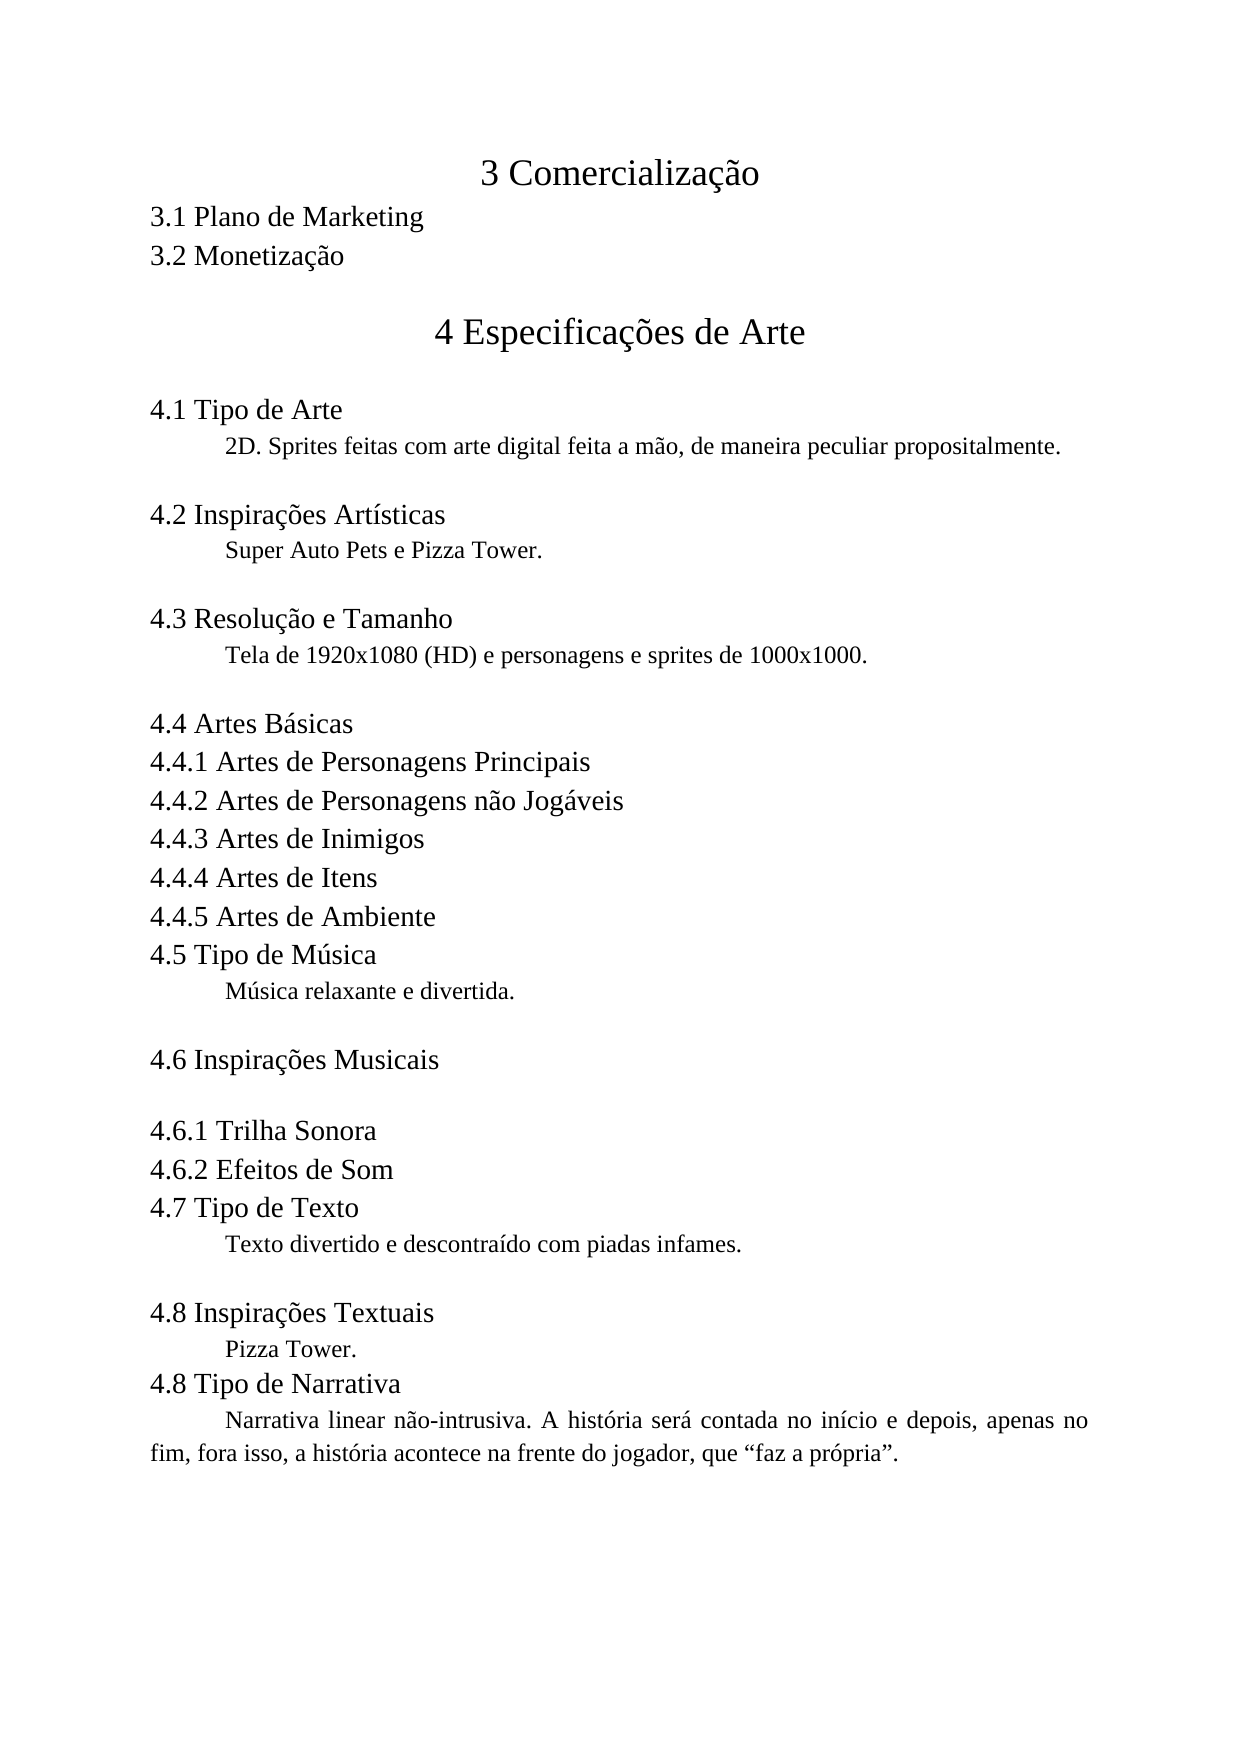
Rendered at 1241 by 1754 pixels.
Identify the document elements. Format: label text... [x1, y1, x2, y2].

subtitle 4.6 Inspirações Musicais [150, 1042, 1090, 1075]
subtitle 4.4.1 Artes de Personagens Principais [150, 744, 1090, 778]
subtitle 4.4 Artes Básicas [150, 706, 1090, 739]
subtitle 4.6.2 Efeitos de Som [150, 1152, 1090, 1186]
title 4 Especificações de Arte [150, 310, 1090, 353]
subtitle 4.7 Tipo de Texto [150, 1191, 1090, 1224]
text Super Auto Pets e Pizza Tower. [150, 535, 1090, 564]
text 2D. Sprites feitas com arte digital feita a mão, de maneira peculiar propositalmente. [150, 431, 1090, 459]
subtitle 4.4.4 Artes de Itens [150, 860, 1090, 894]
text Texto divertido e descontraído com piadas infames. [150, 1229, 1090, 1258]
subtitle 3.1 Plano de Marketing [150, 199, 1090, 233]
subtitle 4.8 Tipo de Narrativa [150, 1367, 1090, 1400]
subtitle 4.5 Tipo de Música [150, 937, 1090, 971]
subtitle 4.1 Tipo de Arte [150, 392, 1090, 426]
title 3 Comercialização [150, 150, 1090, 193]
subtitle 4.4.5 Artes de Ambiente [150, 899, 1090, 932]
subtitle 4.3 Resolução e Tamanho [150, 601, 1090, 635]
subtitle 4.4.3 Artes de Inimigos [150, 822, 1090, 855]
text Tela de 1920x1080 (HD) e personagens e sprites de 1000x1000. [150, 640, 1090, 669]
subtitle 4.6.1 Trilha Sonora [150, 1113, 1090, 1147]
subtitle 4.2 Inspirações Artísticas [150, 497, 1090, 530]
subtitle 4.4.2 Artes de Personagens não Jogáveis [150, 783, 1090, 817]
text Música relaxante e divertida. [150, 976, 1090, 1004]
text Pizza Tower. [150, 1334, 1090, 1362]
text Narrativa linear não-intrusiva. A história será contada no início e depois, apenas no fim, fora isso, a história acontece na frente do jogador, que “faz a própria”. [150, 1405, 1090, 1467]
subtitle 4.8 Inspirações Textuais [150, 1295, 1090, 1329]
subtitle 3.2 Monetização [150, 238, 1090, 272]
